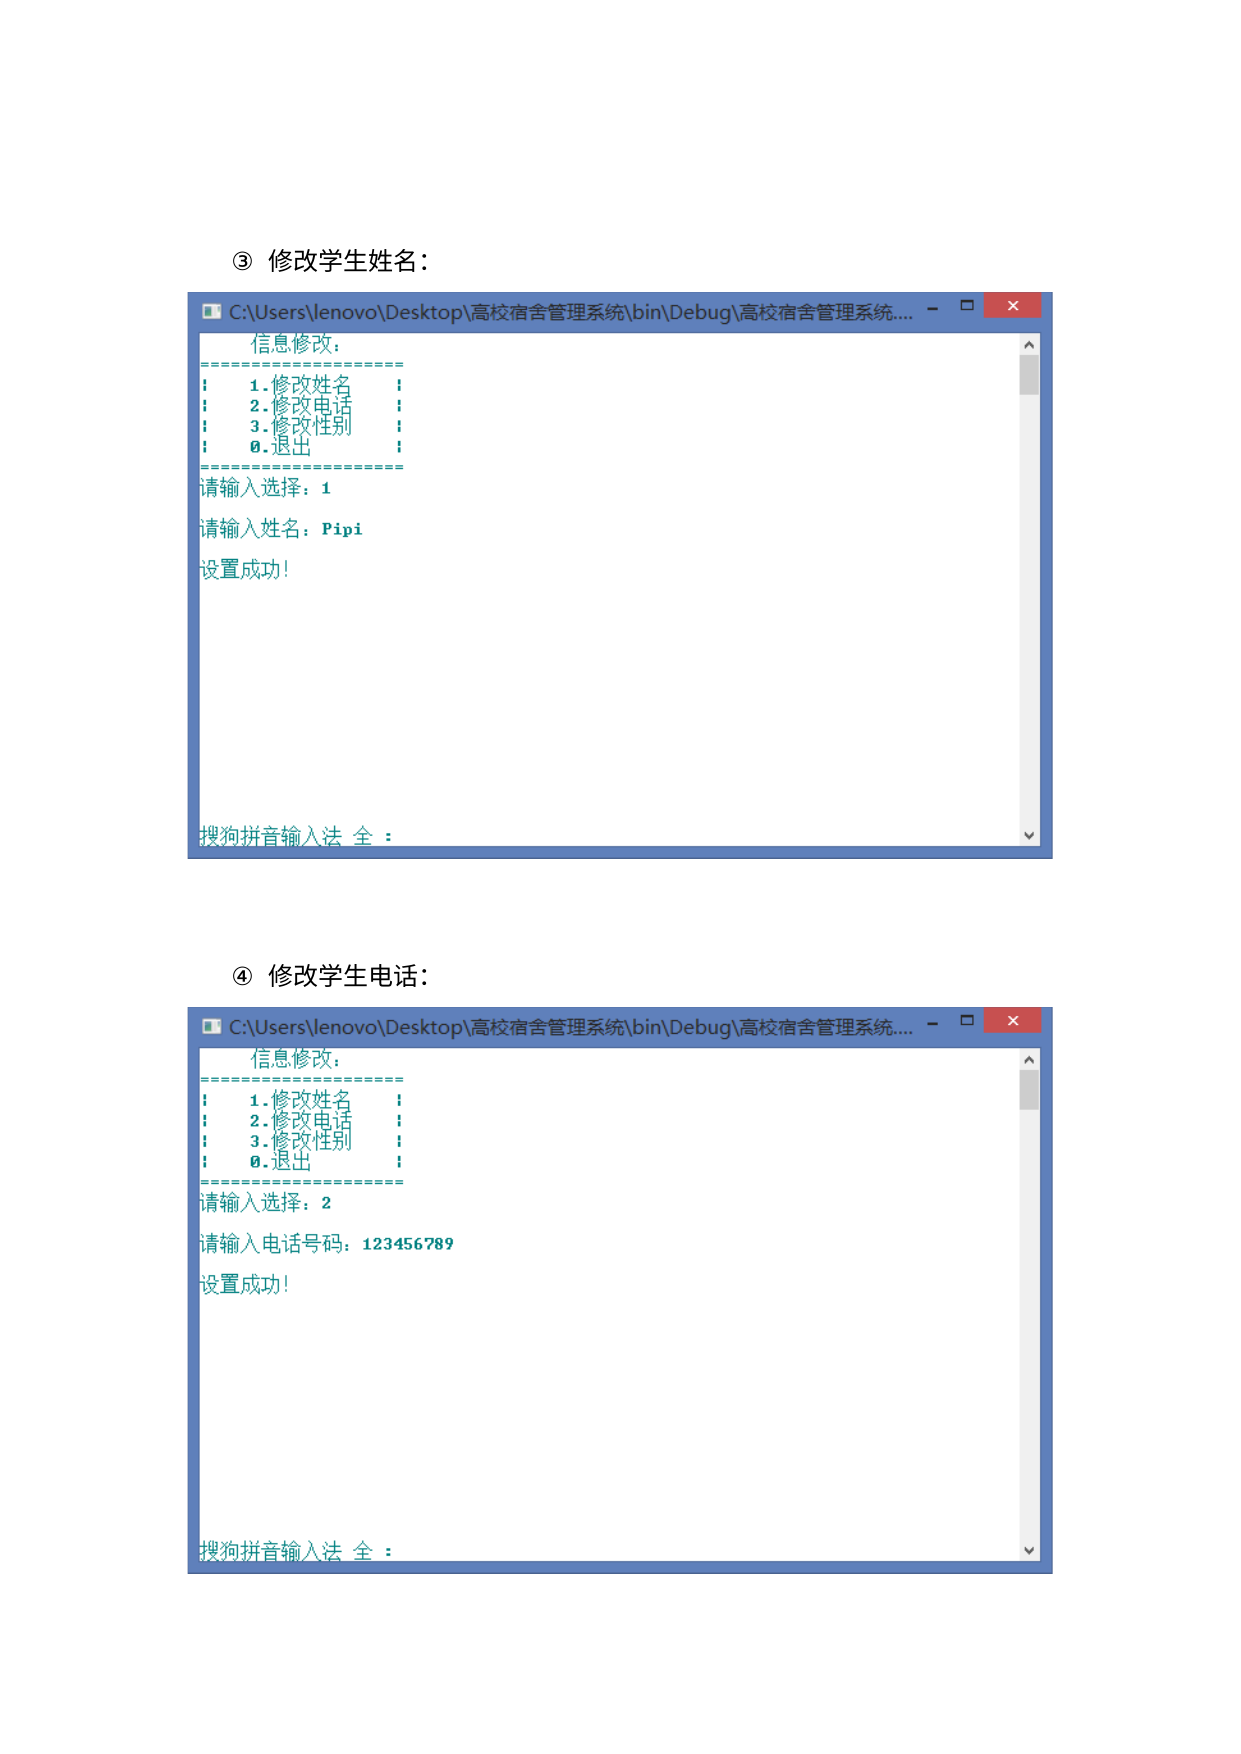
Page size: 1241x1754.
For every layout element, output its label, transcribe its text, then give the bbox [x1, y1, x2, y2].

picture [187, 292, 1053, 859]
list 修改学生姓名： [231, 227, 1053, 292]
list 修改学生电话： [231, 942, 1053, 1007]
picture [187, 1007, 1053, 1574]
